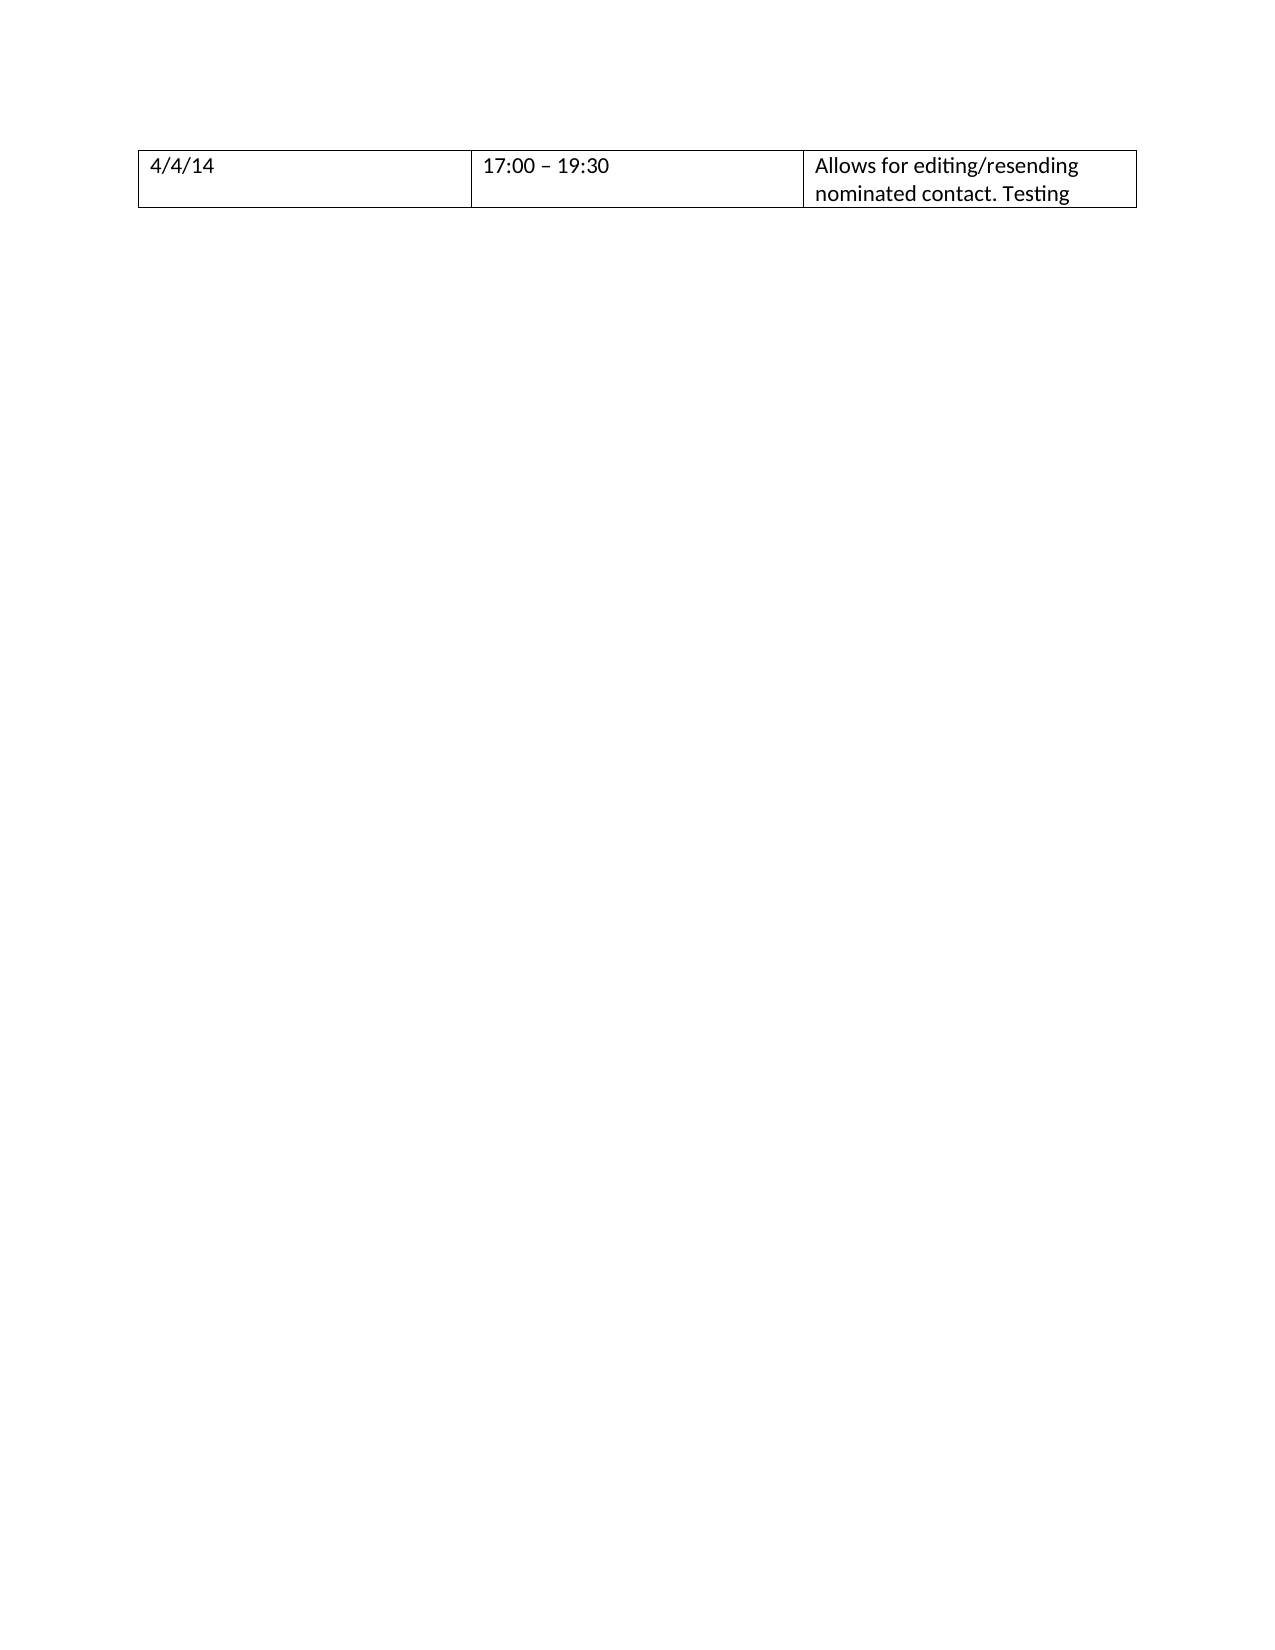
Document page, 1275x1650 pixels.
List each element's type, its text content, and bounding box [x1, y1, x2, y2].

table_cell 17:00 – 19:30 [472, 151, 803, 207]
table_cell Allows for editing/resending nominated contact. Testing [804, 151, 1136, 207]
table_cell 4/4/14 [139, 151, 471, 207]
